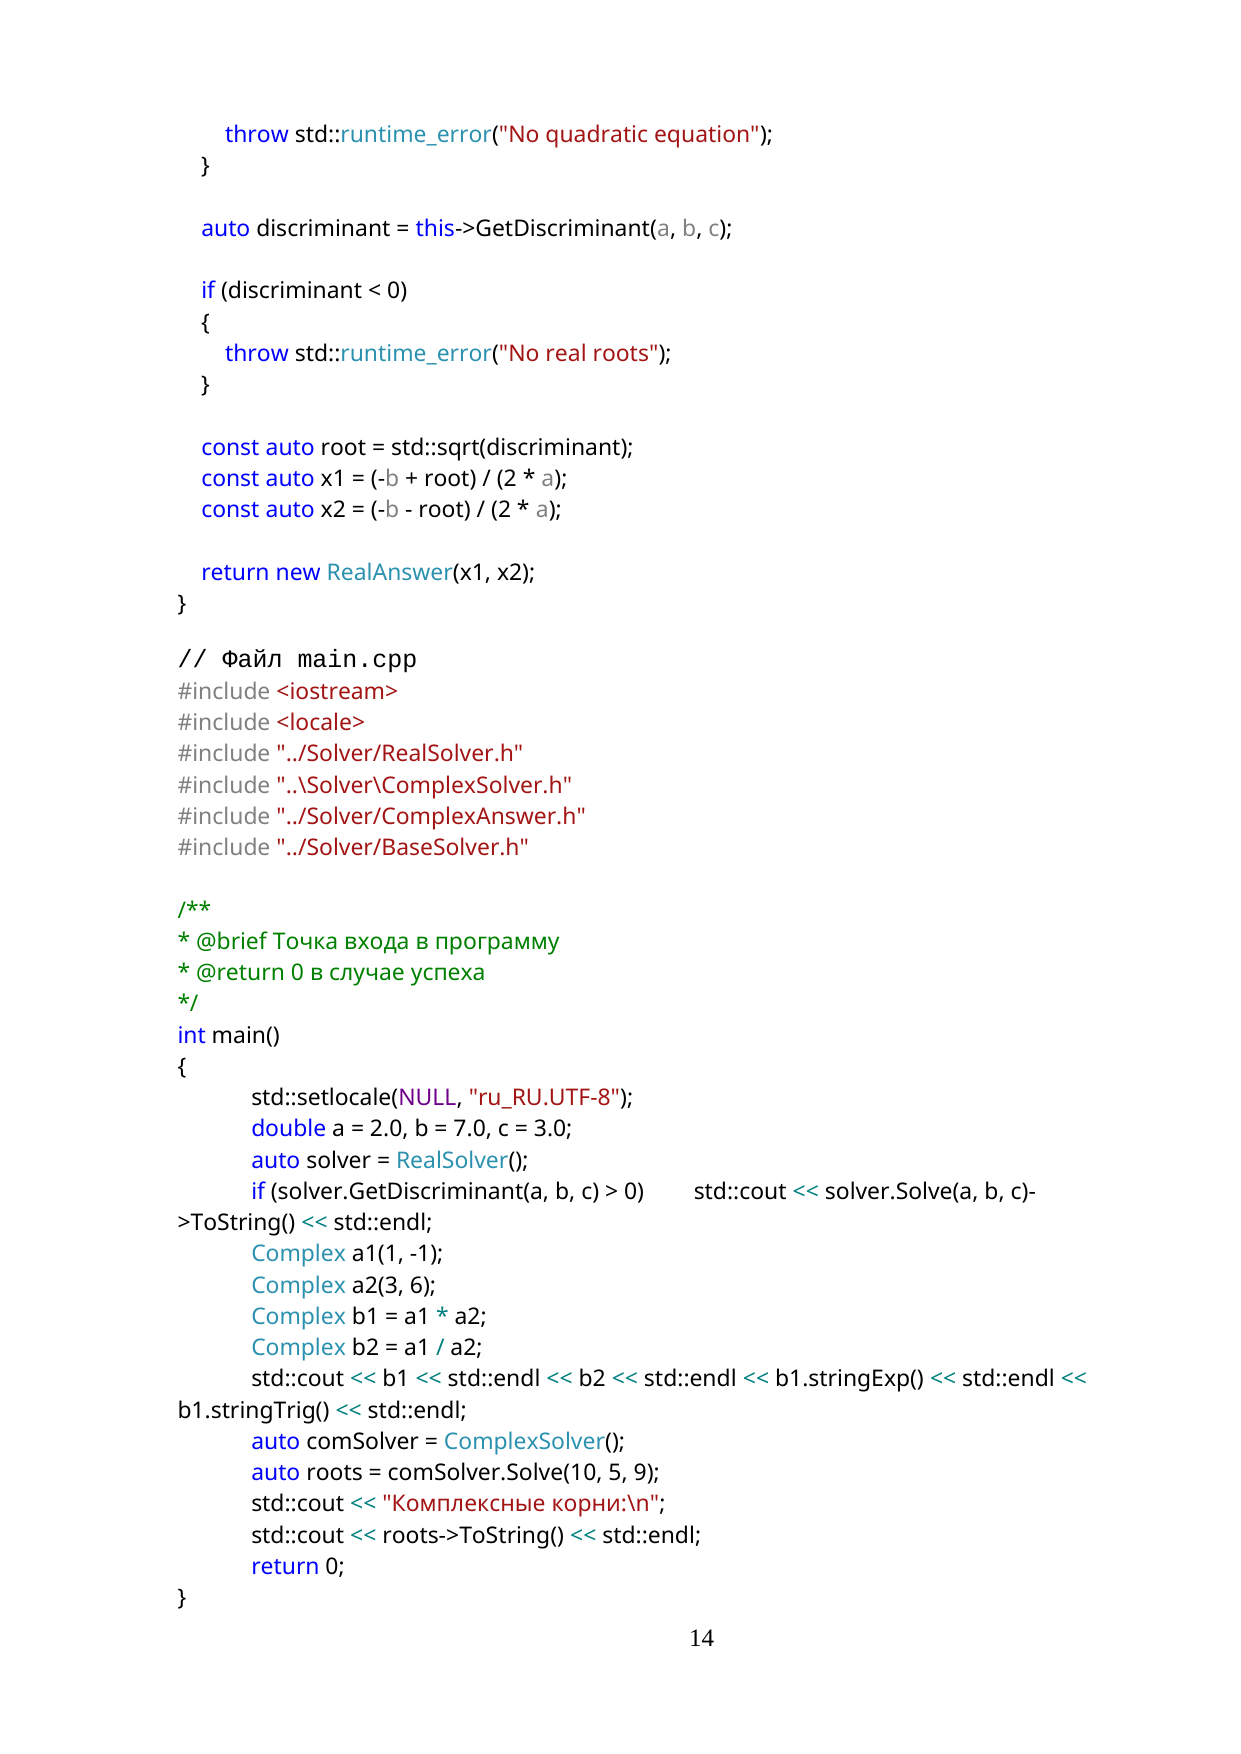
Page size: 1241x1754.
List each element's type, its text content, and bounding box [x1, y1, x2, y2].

text auto solver = RealSolver(); [177, 1143, 1152, 1175]
text #include "..\Solver\ComplexSolver.h" [177, 768, 1152, 800]
text } [177, 368, 1152, 399]
text { [177, 1050, 1152, 1081]
text Complex a1(1, -1); [177, 1237, 1152, 1268]
text #include <iostream> [177, 675, 1152, 706]
text Complex a2(3, 6); [177, 1268, 1152, 1300]
text std::cout << roots->ToString() << std::endl; [177, 1518, 1152, 1550]
text std::cout << "Комплексные корни:\n"; [177, 1487, 1152, 1518]
text } [177, 149, 1152, 181]
text const auto x2 = (-b - root) / (2 * a); [177, 493, 1152, 524]
text double a = 2.0, b = 7.0, c = 3.0; [177, 1112, 1152, 1143]
text std::setlocale(NULL, "ru_RU.UTF-8"); [177, 1081, 1152, 1112]
text if (solver.GetDiscriminant(a, b, c) > 0) std::cout << solver.Solve(a, b, c)->ToString() << std::endl; [177, 1175, 1152, 1237]
text throw std::runtime_error("No real roots"); [177, 337, 1152, 368]
text #include "../Solver/ComplexAnswer.h" [177, 800, 1152, 831]
text * @return 0 в случае успеха [177, 956, 1152, 987]
text auto roots = comSolver.Solve(10, 5, 9); [177, 1456, 1152, 1487]
text Complex b2 = a1 / a2; [177, 1331, 1152, 1362]
text return 0; [177, 1550, 1152, 1581]
text std::cout << b1 << std::endl << b2 << std::endl << b1.stringExp() << std::endl << b1.stringTrig() << std::endl; [177, 1362, 1152, 1425]
text throw std::runtime_error("No quadratic equation"); [177, 118, 1152, 149]
text } [177, 587, 1152, 618]
text Complex b1 = a1 * a2; [177, 1300, 1152, 1331]
text #include <locale> [177, 706, 1152, 737]
text if (discriminant < 0) [177, 274, 1152, 306]
text const auto x1 = (-b + root) / (2 * a); [177, 462, 1152, 493]
text */ [177, 987, 1152, 1018]
text * @brief Точка входа в программу [177, 925, 1152, 956]
text { [177, 306, 1152, 337]
text /** [177, 893, 1152, 925]
text #include "../Solver/RealSolver.h" [177, 737, 1152, 768]
text int main() [177, 1018, 1152, 1050]
text return new RealAnswer(x1, x2); [177, 556, 1152, 587]
text auto discriminant = this->GetDiscriminant(a, b, c); [177, 212, 1152, 243]
text // Файл main.cpp [177, 646, 1152, 675]
text #include "../Solver/BaseSolver.h" [177, 831, 1152, 862]
text auto comSolver = ComplexSolver(); [177, 1425, 1152, 1456]
text } [177, 1581, 1152, 1612]
text const auto root = std::sqrt(discriminant); [177, 431, 1152, 462]
